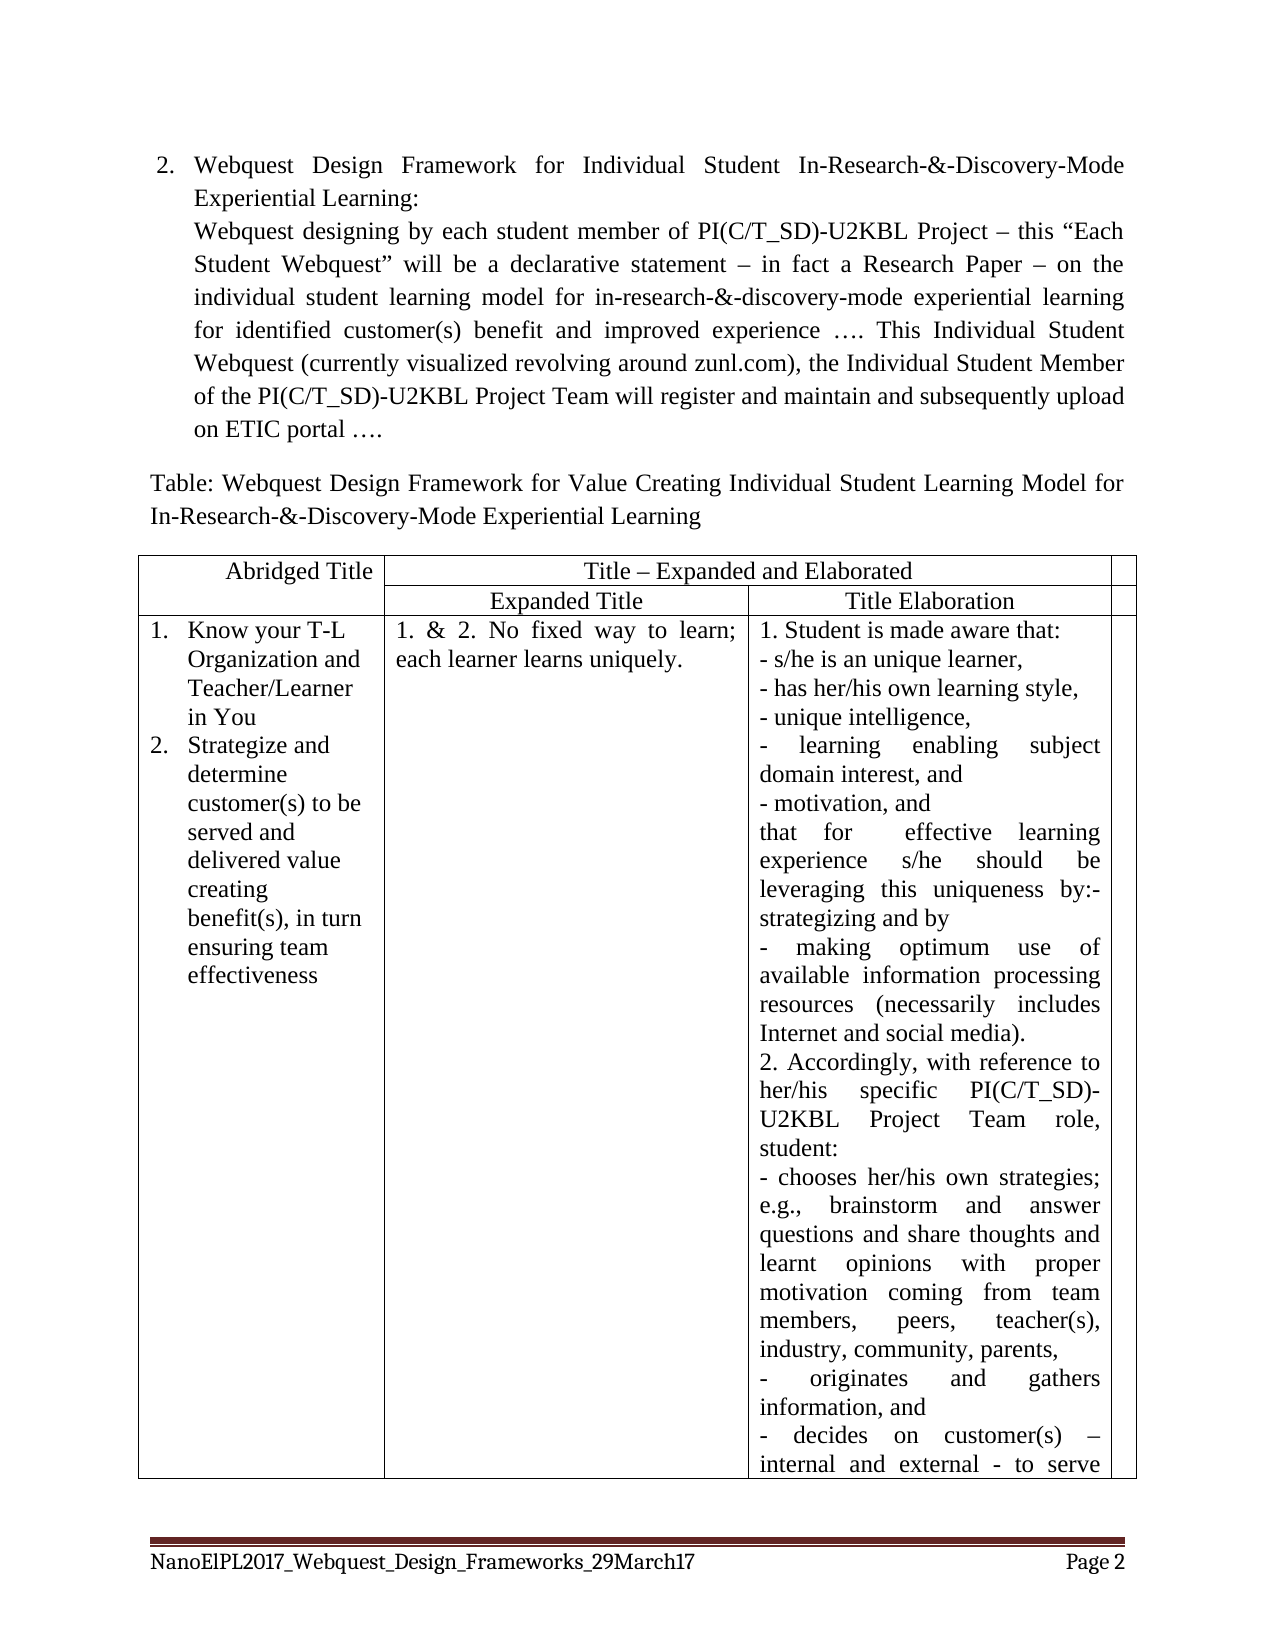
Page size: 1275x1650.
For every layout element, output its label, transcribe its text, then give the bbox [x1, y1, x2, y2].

list Webquest Design Framework for Individual Student In-Research-&-Discovery-Mode Experiential Learning: [156, 150, 1125, 212]
table_cell [1112, 586, 1136, 614]
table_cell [749, 616, 1111, 1478]
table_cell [385, 616, 748, 1478]
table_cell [139, 616, 384, 1478]
list Webquest designing by each student member of PI(C/T_SD)-U2KBL Project – this “Each Student Webquest” will be a declarative statement – in fact a Research Paper – on the individual student learning model for in-research-&-discovery-mode experiential learning for identified customer(s) benefit and improved experience …. This Individual Student Webquest (currently visualized revolving around zunl.com), the Individual Student Member of the PI(C/T_SD)-U2KBL Project Team will register and maintain and subsequently upload on ETIC portal …. [194, 216, 1125, 443]
table_cell [1112, 616, 1136, 1478]
table_cell Expanded Title [385, 586, 748, 614]
table_header [1112, 556, 1136, 585]
table_header Title – Expanded and Elaborated [385, 556, 1111, 585]
table_cell Title Elaboration [749, 586, 1111, 614]
table_header Abridged Title [139, 556, 384, 614]
text Table: Webquest Design Framework for Value Creating Individual Student Learning Model for In-Research-&-Discovery-Mode Experiential Learning [150, 468, 1125, 530]
